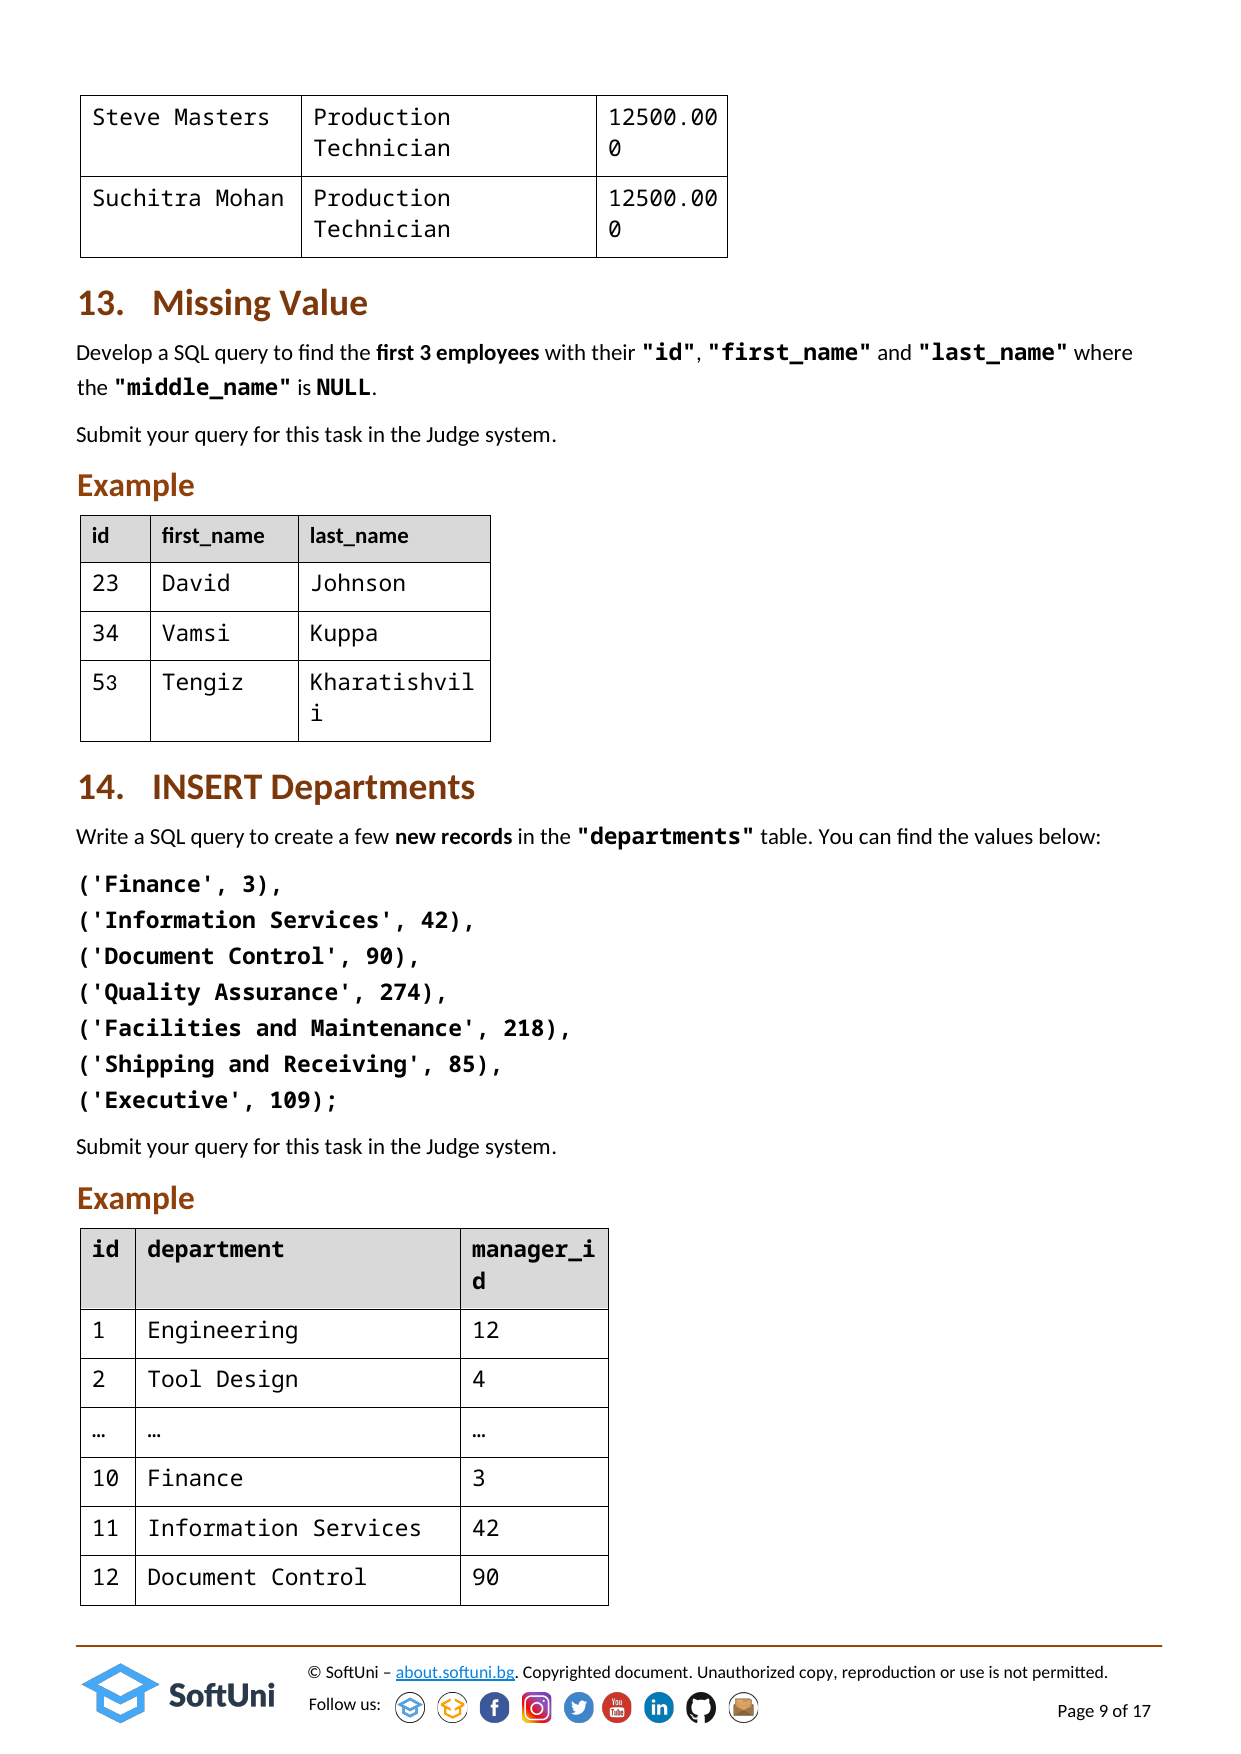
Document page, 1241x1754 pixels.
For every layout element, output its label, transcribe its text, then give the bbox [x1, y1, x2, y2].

picture [728, 1692, 759, 1723]
picture [479, 1692, 510, 1723]
subtitle Missing Value [77, 278, 1163, 324]
text Develop a SQL query to find the first 3 employees with their "id", "first_name" and "last_name" where the "middle_name" is NULL. [76, 335, 1163, 403]
text ('Quality Assurance', 274), [76, 976, 1163, 1007]
table_cell Vamsi [151, 612, 298, 660]
text ('Executive', 109); [76, 1084, 1163, 1115]
table_cell 34 [81, 612, 150, 660]
table_cell David [151, 563, 298, 611]
text ('Shipping and Receiving', 85), [76, 1048, 1163, 1079]
table_cell 12 [461, 1310, 608, 1358]
table_header id [81, 516, 150, 562]
picture [665, 1692, 674, 1701]
picture [522, 1692, 552, 1723]
table_cell Finance [136, 1458, 460, 1506]
table_cell Tool Design [136, 1359, 460, 1407]
table_header manager_id [461, 1229, 608, 1308]
table_cell … [136, 1408, 460, 1457]
table_header department [136, 1229, 460, 1308]
text ('Information Services', 42), [76, 904, 1163, 935]
text ('Finance', 3), [76, 868, 1163, 899]
table_cell Production Technician [302, 177, 596, 257]
picture [644, 1692, 653, 1701]
table_cell 10 [81, 1458, 135, 1506]
picture [644, 1714, 653, 1723]
table_cell Steve Masters [81, 96, 301, 176]
table_cell Engineering [136, 1310, 460, 1358]
table_cell 12500.000 [597, 177, 727, 257]
table_cell Tengiz [151, 661, 298, 741]
picture [658, 1705, 667, 1714]
table_cell Kuppa [299, 612, 490, 660]
table_cell 2 [81, 1359, 135, 1407]
text ('Document Control', 90), [76, 940, 1163, 971]
picture [686, 1692, 716, 1723]
table_header first_name [151, 516, 298, 562]
table_cell 53 [81, 661, 150, 741]
table_header last_name [299, 516, 490, 562]
table_cell 23 [81, 563, 150, 611]
table_cell 90 [461, 1556, 608, 1605]
picture [564, 1692, 594, 1723]
table_cell … [81, 1408, 135, 1457]
picture [602, 1692, 632, 1723]
table_cell 11 [81, 1507, 135, 1555]
table_cell Production Technician [302, 96, 596, 176]
subtitle Example [77, 1177, 1163, 1218]
table_cell 4 [461, 1359, 608, 1407]
table_cell Document Control [136, 1556, 460, 1605]
table_cell 3 [461, 1458, 608, 1506]
text ('Facilities and Maintenance', 218), [76, 1012, 1163, 1043]
picture [665, 1714, 674, 1723]
table_cell 12 [81, 1556, 135, 1605]
picture [75, 1658, 281, 1729]
table_cell Information Services [136, 1507, 460, 1555]
table_cell 1 [81, 1310, 135, 1358]
subtitle Example [77, 464, 1163, 505]
table_cell … [461, 1408, 608, 1457]
subtitle INSERT Departments [77, 763, 1163, 809]
table_cell Johnson [299, 563, 490, 611]
table_header id [81, 1229, 135, 1308]
table_cell Kharatishvili [299, 661, 490, 741]
picture [437, 1692, 468, 1723]
picture [395, 1692, 425, 1723]
text Write a SQL query to create a few new records in the "departments" table. You can find the values below: [76, 820, 1163, 851]
table_cell 42 [461, 1507, 608, 1555]
text Submit your query for this task in the Judge system. [76, 420, 1163, 448]
table_cell Suchitra Mohan [81, 177, 301, 257]
text Submit your query for this task in the Judge system. [76, 1132, 1163, 1160]
table_cell 12500.000 [597, 96, 727, 176]
